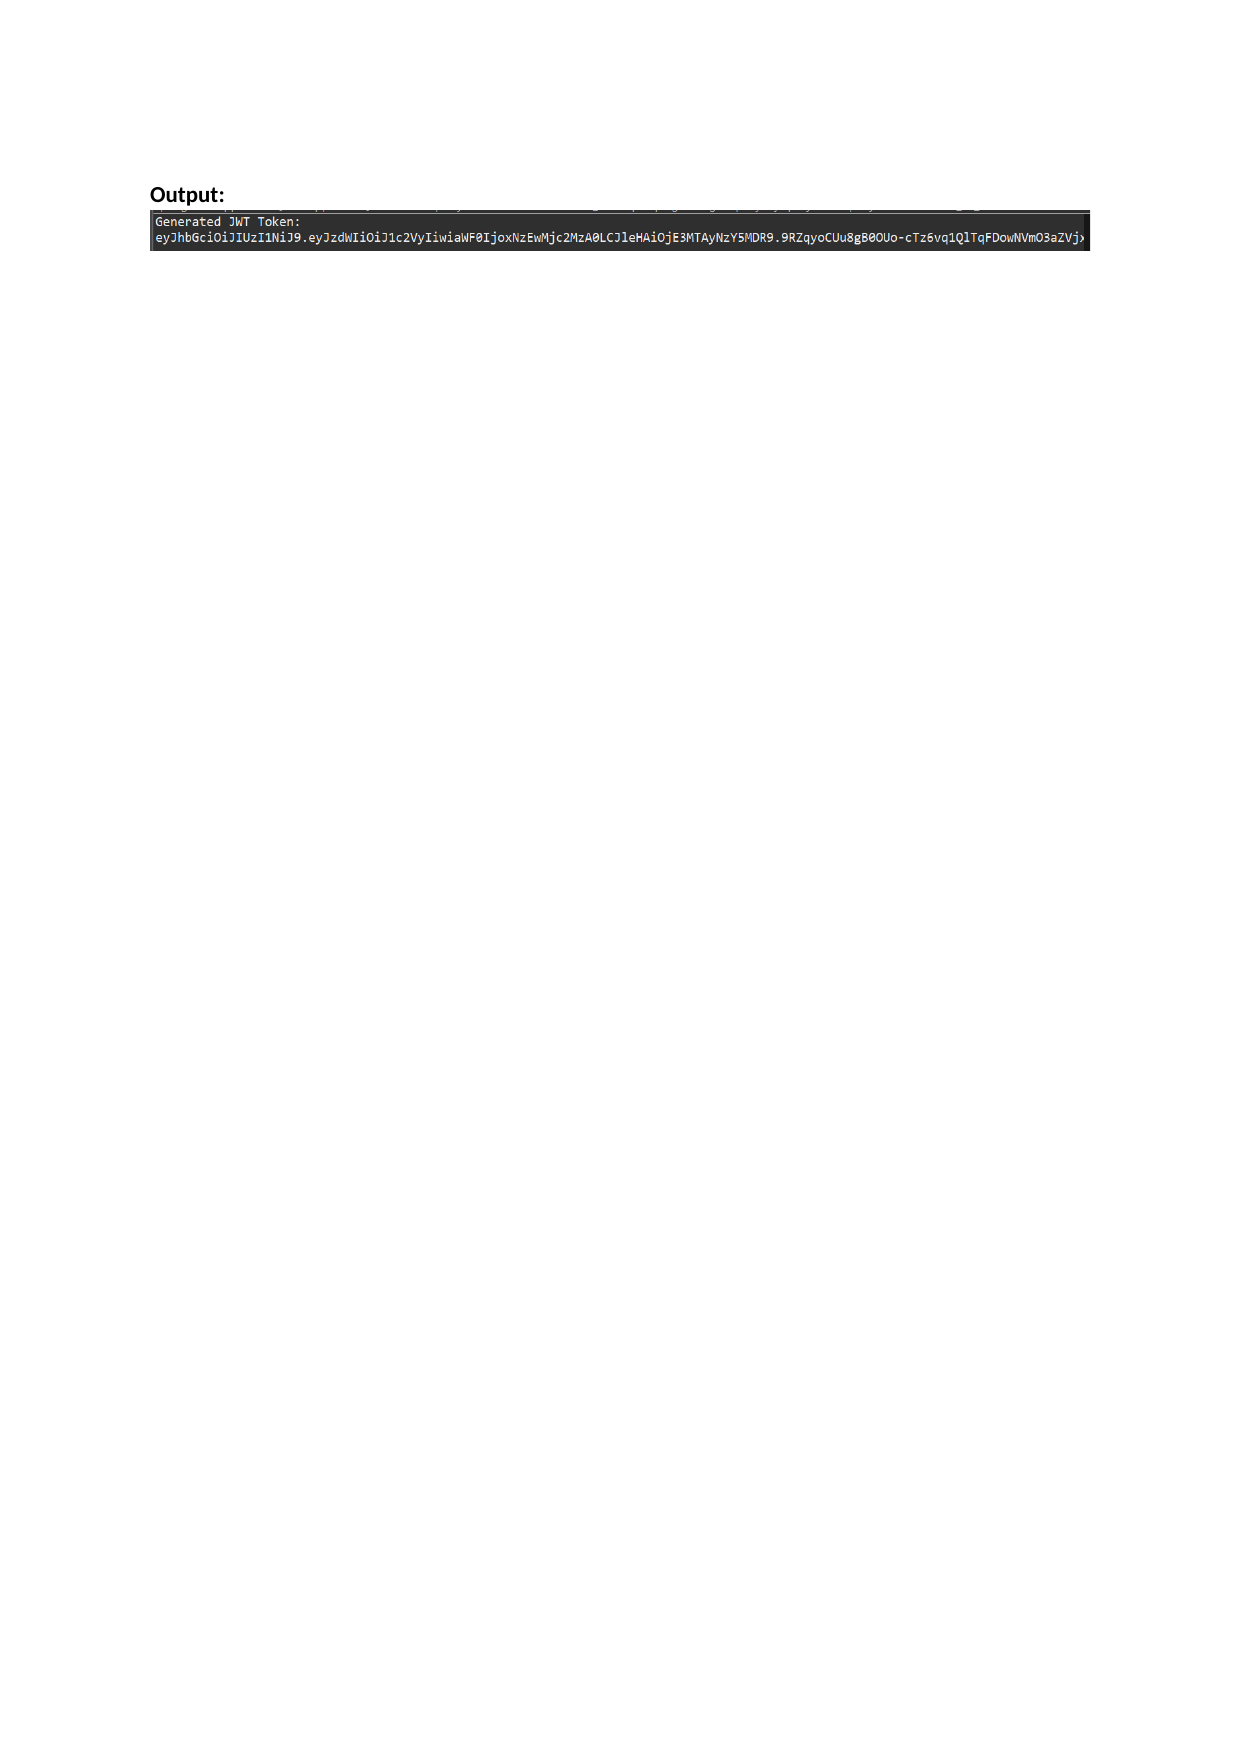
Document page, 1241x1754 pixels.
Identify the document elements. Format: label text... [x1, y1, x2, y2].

text Output: [150, 180, 1090, 208]
picture [150, 210, 1091, 251]
